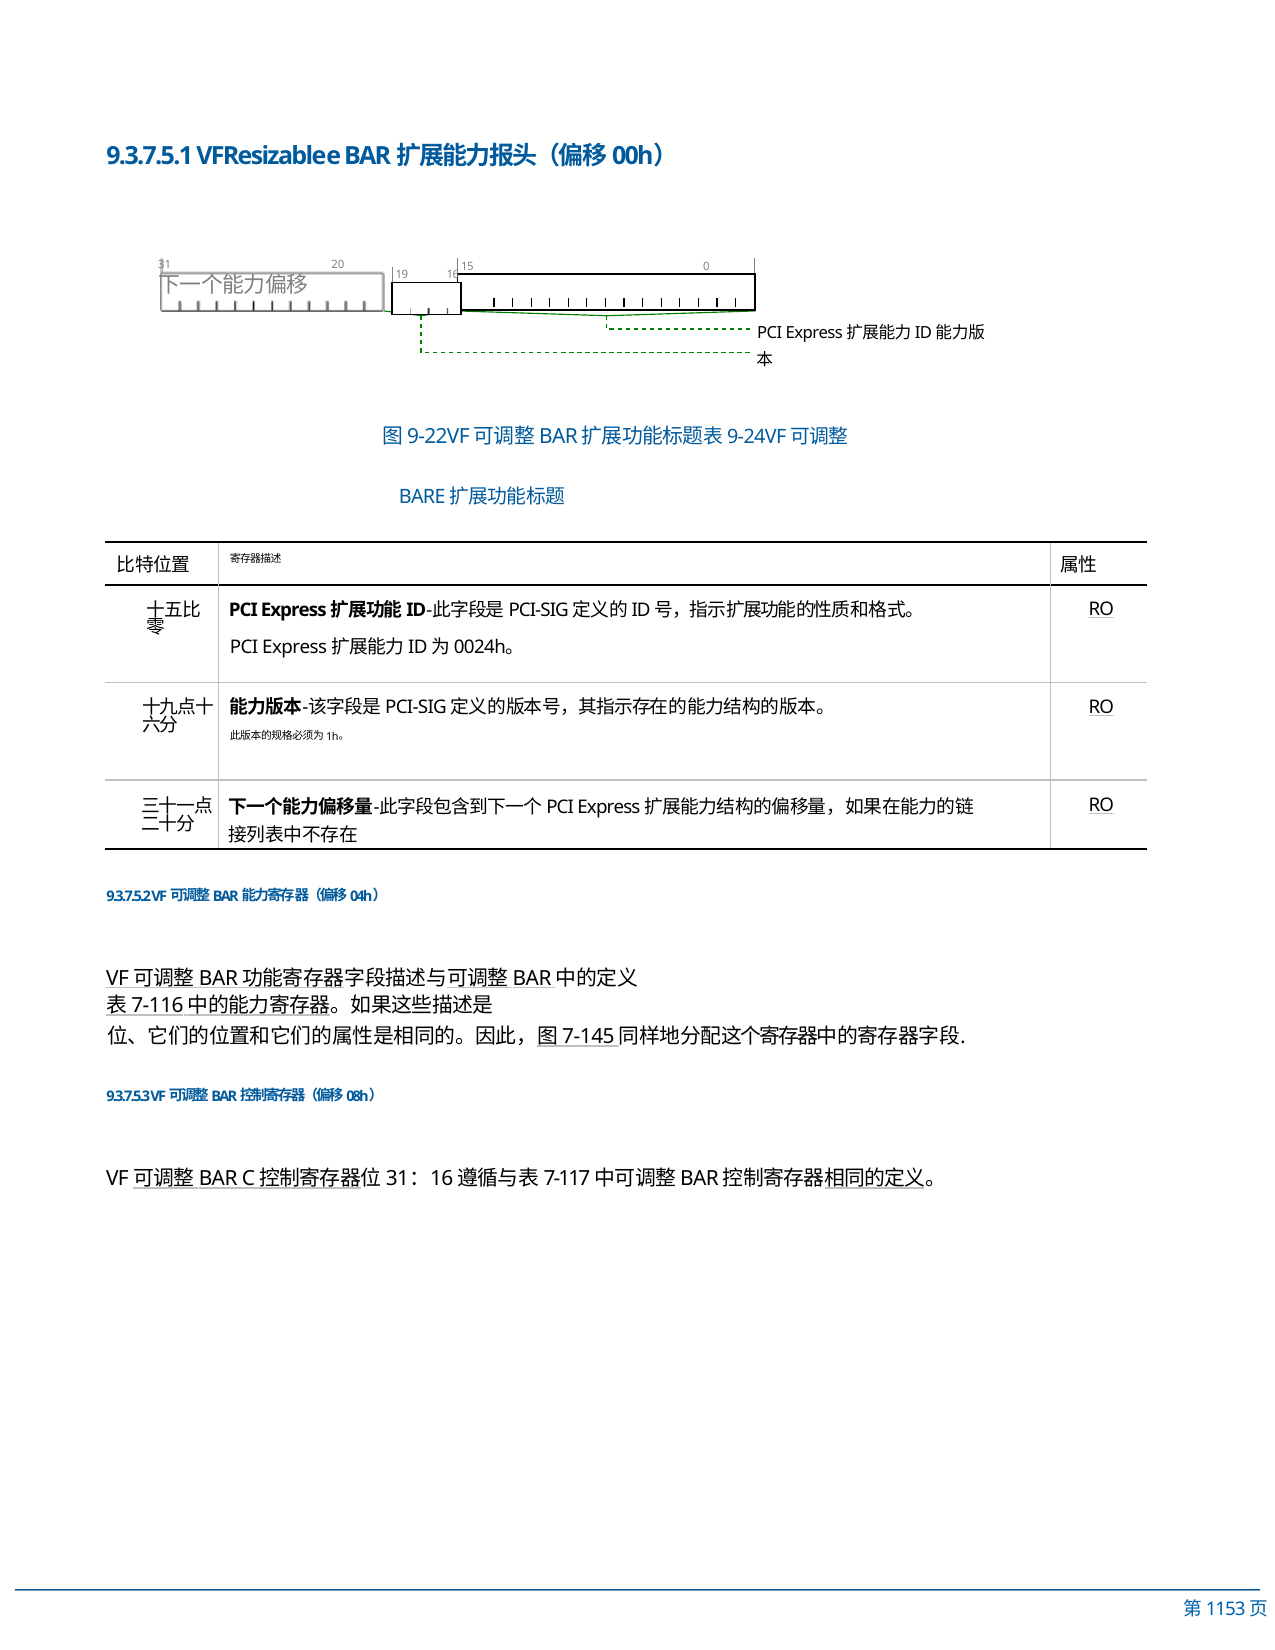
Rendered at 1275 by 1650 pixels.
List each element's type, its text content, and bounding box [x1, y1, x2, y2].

text VF可调整BAR功能寄存器字段描述与可调整BAR中的定义 [106, 961, 1273, 991]
table_cell RO [1051, 683, 1147, 779]
text 位、它们的位置和它们的属性是相同的。因此，图7-145同样地分配这个寄存器中的寄存器字段. [106, 1019, 1145, 1049]
table_cell 下一个能力偏移量-此字段包含到下一个PCI Express扩展能力结构的偏移量，如果在能力的链接列表中不存在 [219, 781, 1050, 848]
table_header 属性 [1051, 543, 1147, 584]
text VF可调整BAR C控制寄存器位31：16遵循与表7-117中可调整BAR控制寄存器相同的定义。 [106, 1161, 1096, 1191]
table_header 15 0 [458, 258, 754, 273]
table_cell RO [1051, 586, 1147, 682]
text PCI Express扩展能力ID能力版本 [756, 319, 1000, 371]
table_cell 三十一点二十分 [105, 781, 218, 848]
table_cell PCI Express扩展功能ID-此字段是PCI-SIG定义的ID号，指示扩展功能的性质和格式。 PCI Express扩展能力ID为0024h。 [219, 586, 1050, 682]
text 9.3.7.5.1 VFResizablee BAR扩展能力报头（偏移00h） [106, 143, 1273, 176]
table_cell 十五比零 [105, 586, 218, 682]
text 表7-116中的能力寄存器。如果这些描述是 [106, 994, 1121, 1019]
table_header 寄存器描述 [219, 543, 1050, 584]
picture [160, 258, 385, 312]
table_cell [458, 275, 754, 309]
text 图9-22VF可调整BAR扩展功能标题表9-24VF可调整BARE扩展功能标题 [382, 419, 872, 509]
table_cell 十九点十六分 [105, 683, 218, 779]
picture [410, 308, 449, 314]
table_header 比特位置 [105, 543, 218, 584]
table_cell RO [1051, 781, 1147, 848]
picture [14, 1589, 1261, 1593]
table_cell 能力版本-该字段是PCI-SIG定义的版本号，其指示存在的能力结构的版本。 此版本的规格必须为1h。 [219, 683, 1050, 779]
text 9.3.7.5.3 VF可调整BAR控制寄存器（偏移08h） [106, 1086, 1273, 1119]
text 9.3.7.5.2 VF可调整BAR能力寄存器（偏移04h） [106, 886, 1273, 919]
